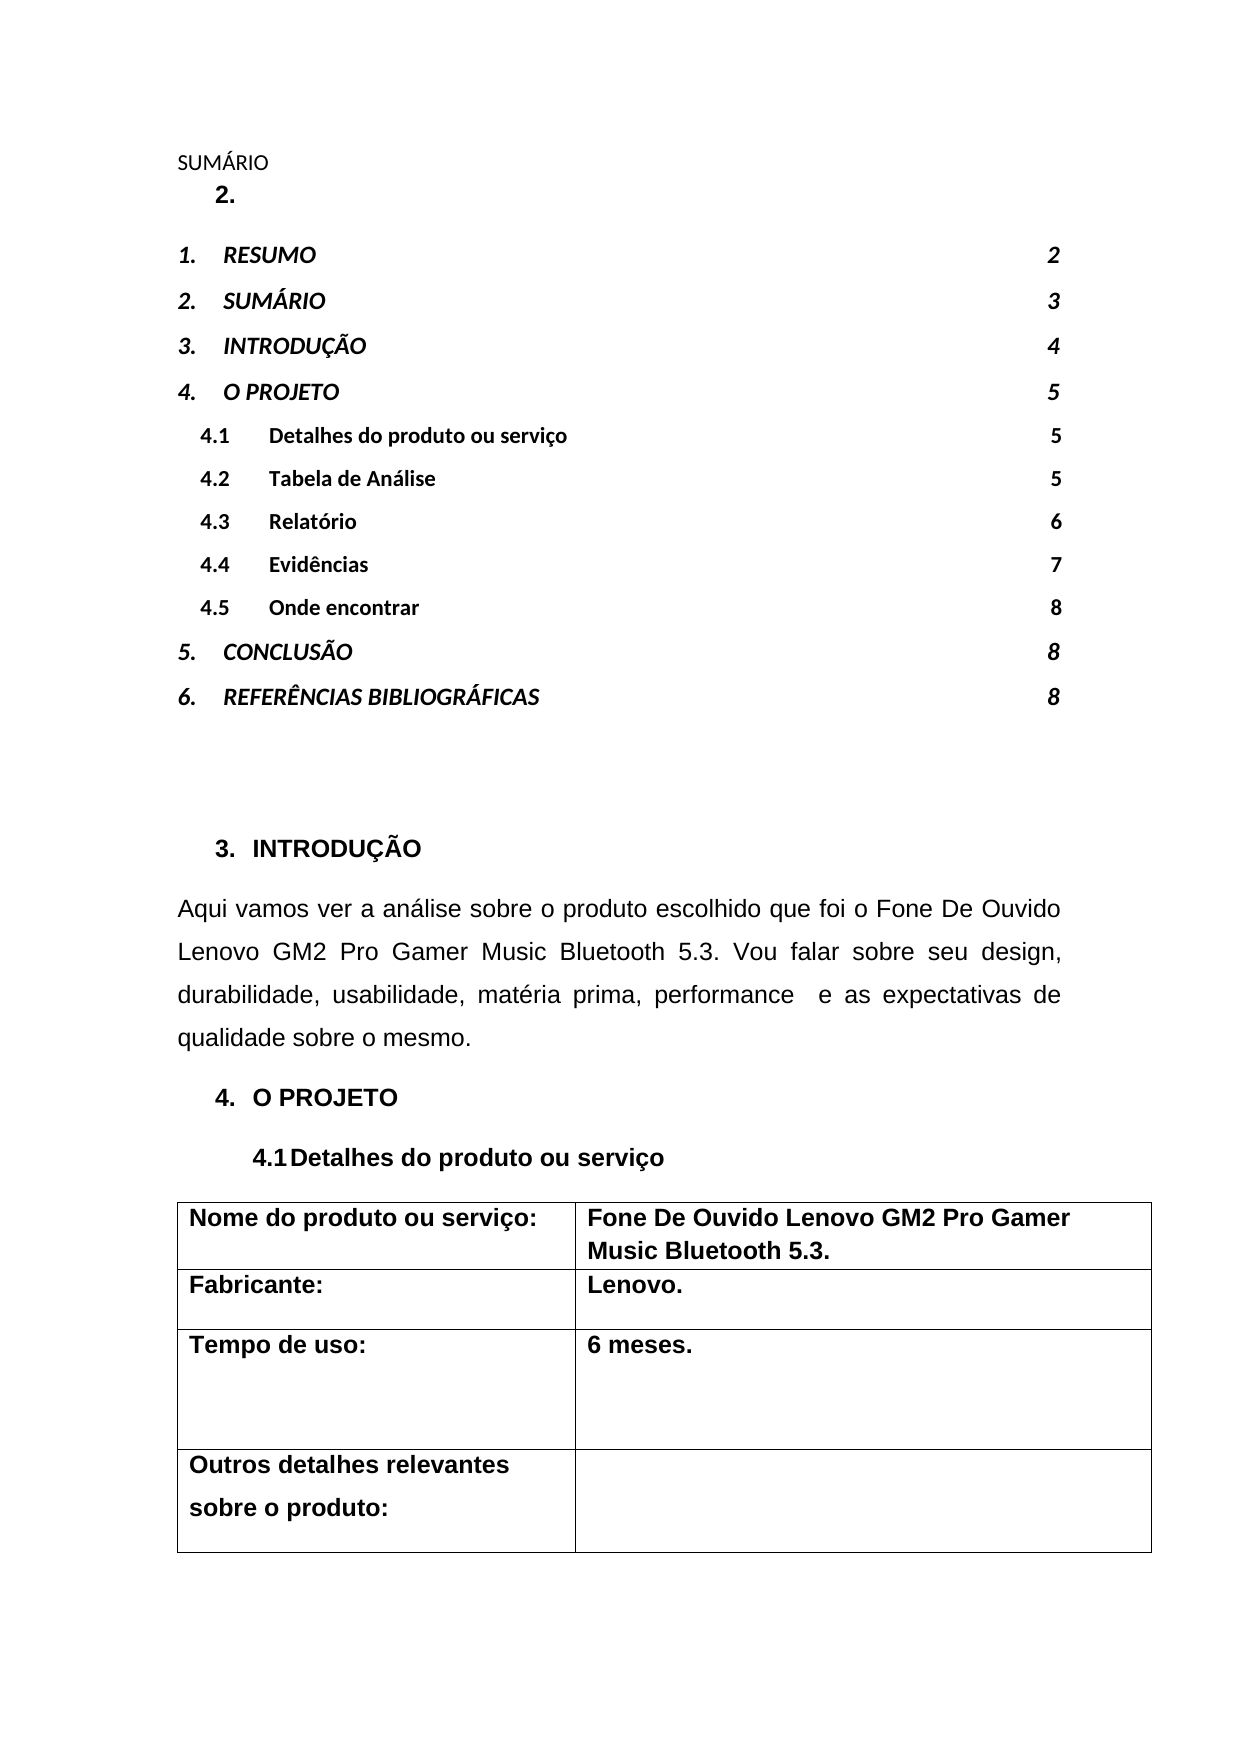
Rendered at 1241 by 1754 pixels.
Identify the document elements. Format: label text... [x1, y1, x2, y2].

table_header Nome do produto ou serviço: [178, 1203, 575, 1269]
text SUMÁRIO [177, 148, 1063, 176]
table_cell Outros detalhes relevantes sobre o produto: [178, 1450, 575, 1552]
table_header Fone De Ouvido Lenovo GM2 Pro Gamer Music Bluetooth 5.3. [576, 1203, 1151, 1269]
table_cell Lenovo. [576, 1270, 1151, 1328]
table_cell Tempo de uso: [178, 1330, 575, 1449]
subtitle Detalhes do produto ou serviço [252, 1142, 1063, 1171]
text Aqui vamos ver a análise sobre o produto escolhido que foi o Fone De Ouvido Lenovo GM2 Pro Gamer Music Bluetooth 5.3. Vou falar sobre seu design, durabilidade, usabilidade, matéria prima, performance e as expectativas de qualidade sobre o mesmo. [177, 893, 1063, 1052]
table_cell [576, 1450, 1151, 1552]
table_cell 6 meses. [576, 1330, 1151, 1449]
subtitle O PROJETO [215, 1083, 1063, 1111]
subtitle INTRODUÇÃO [215, 834, 1063, 862]
table_cell Fabricante: [178, 1270, 575, 1328]
